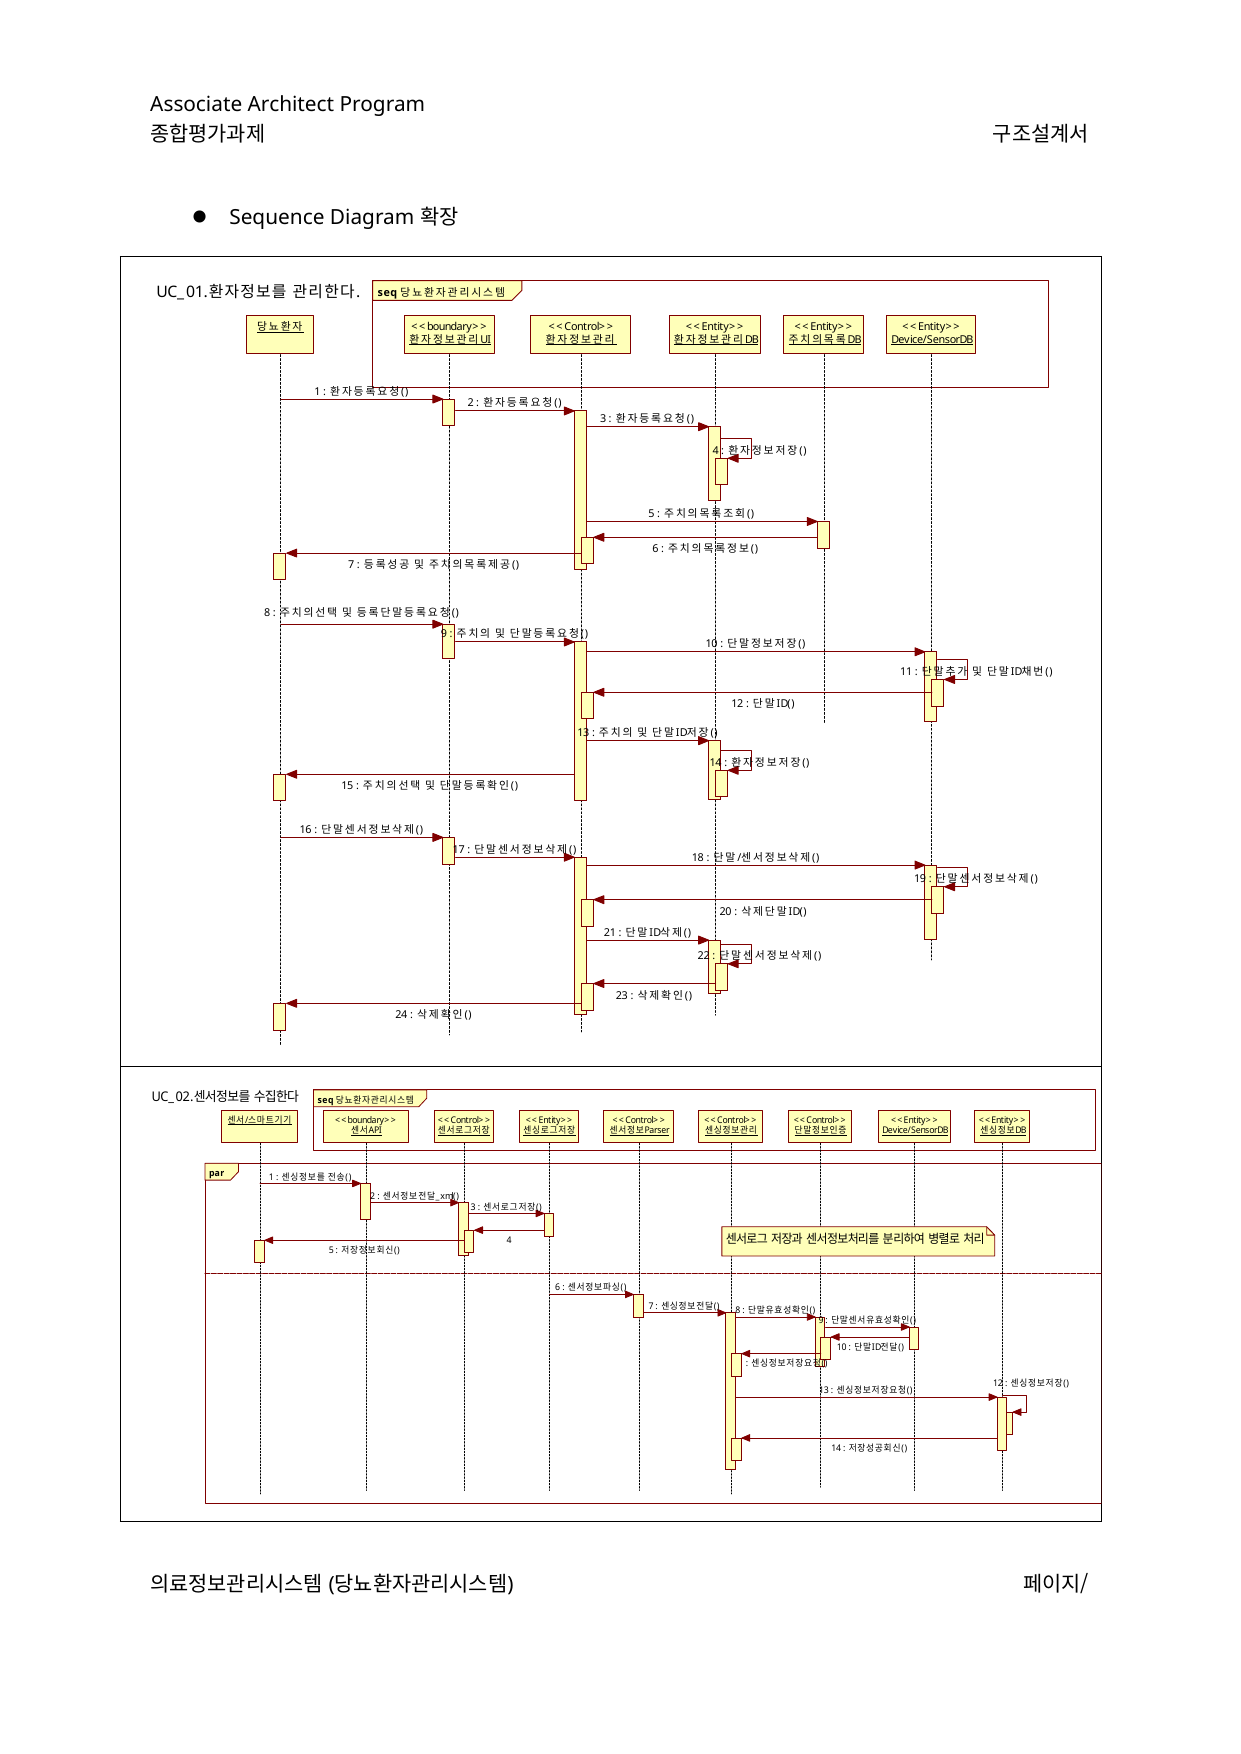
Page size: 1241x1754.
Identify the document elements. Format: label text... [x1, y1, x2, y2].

table_header [121, 257, 1101, 1066]
table_cell [121, 1067, 1101, 1521]
list Sequence Diagram 확장 [192, 200, 1090, 231]
